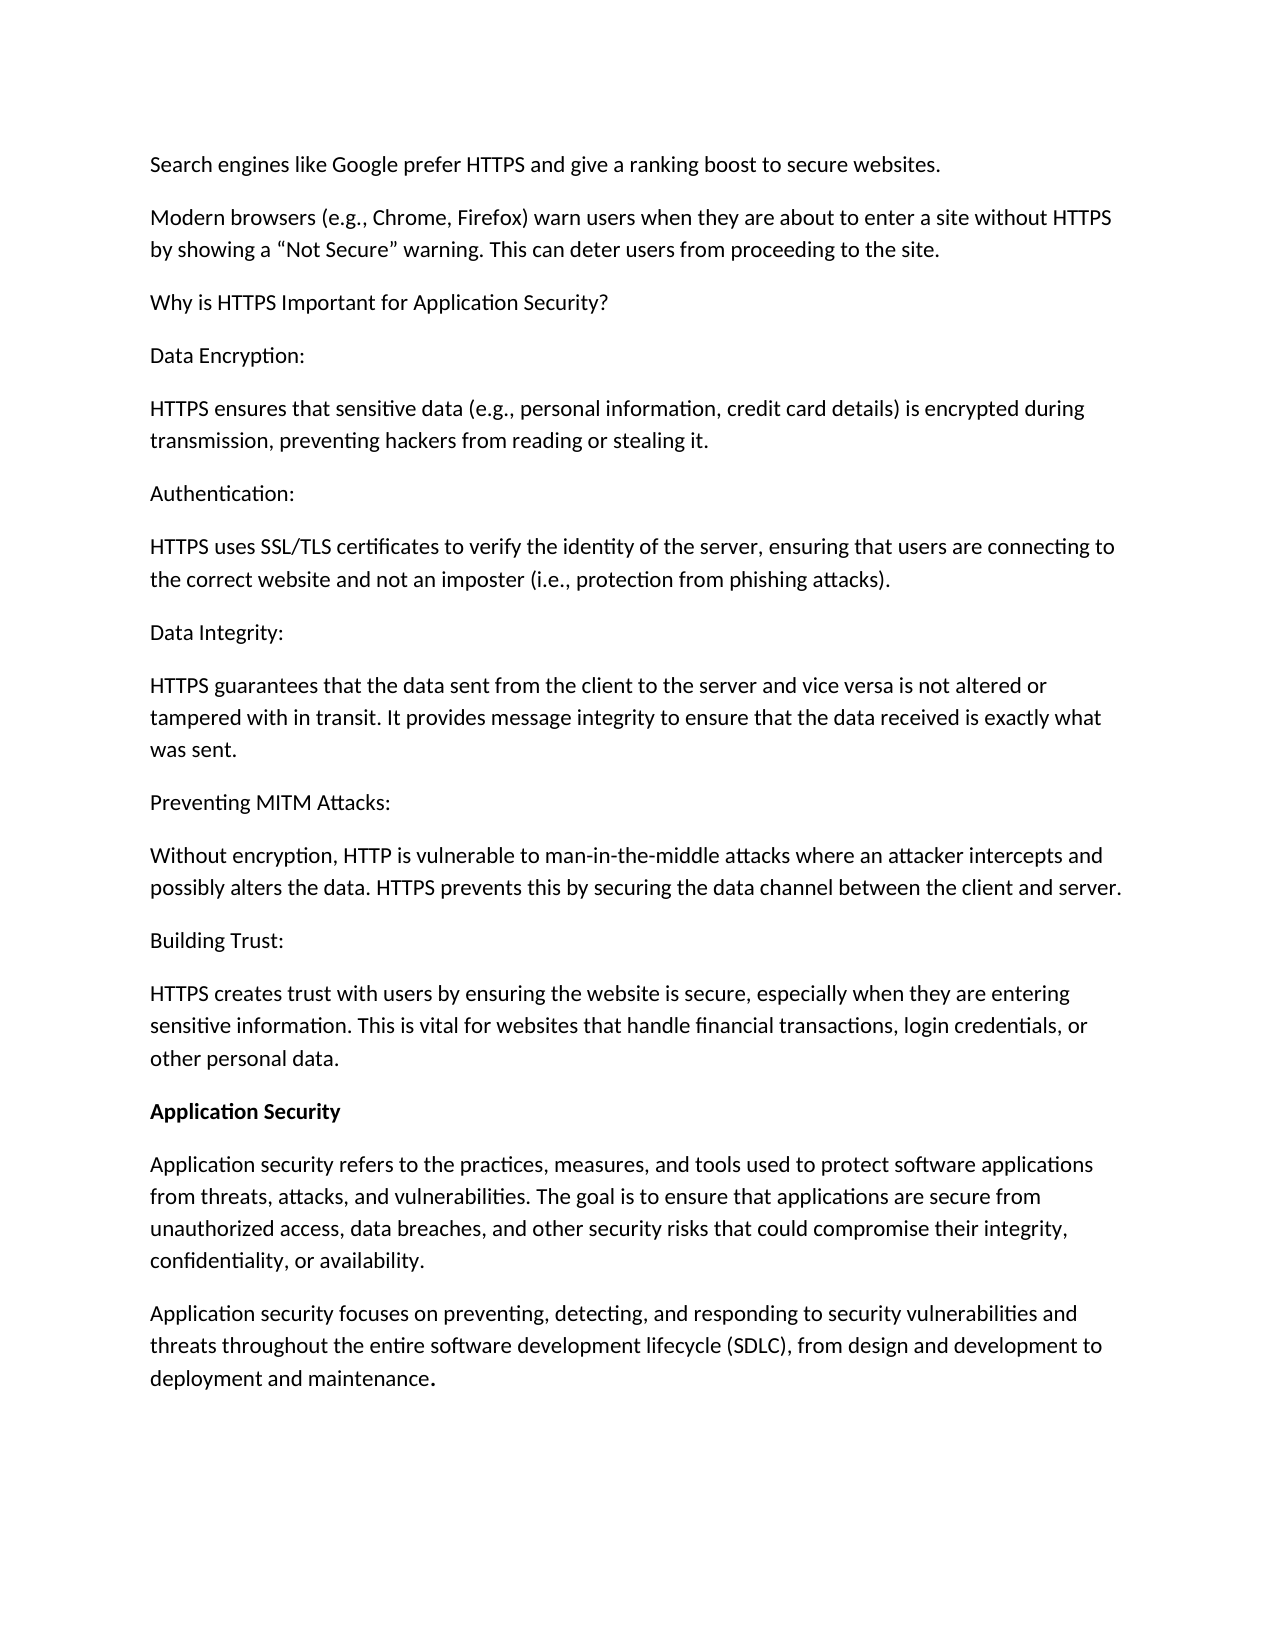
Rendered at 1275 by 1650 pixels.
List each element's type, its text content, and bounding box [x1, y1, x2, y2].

text Why is HTTPS Important for Application Security? [150, 288, 1125, 316]
text Without encryption, HTTP is vulnerable to man-in-the-middle attacks where an attacker intercepts and possibly alters the data. HTTPS prevents this by securing the data channel between the client and server. [150, 841, 1125, 901]
text Application security refers to the practices, measures, and tools used to protect software applications from threats, attacks, and vulnerabilities. The goal is to ensure that applications are secure from unauthorized access, data breaches, and other security risks that could compromise their integrity, confidentiality, or availability. [150, 1150, 1125, 1274]
text Application Security [150, 1097, 1125, 1125]
text HTTPS uses SSL/TLS certificates to verify the identity of the server, ensuring that users are connecting to the correct website and not an imposter (i.e., protection from phishing attacks). [150, 532, 1125, 593]
text Search engines like Google prefer HTTPS and give a ranking boost to secure websites. [150, 150, 1125, 178]
text HTTPS ensures that sensitive data (e.g., personal information, credit card details) is encrypted during transmission, preventing hackers from reading or stealing it. [150, 394, 1125, 454]
text Authentication: [150, 479, 1125, 507]
text Data Encryption: [150, 341, 1125, 369]
text Modern browsers (e.g., Chrome, Firefox) warn users when they are about to enter a site without HTTPS by showing a “Not Secure” warning. This can deter users from proceeding to the site. [150, 203, 1125, 263]
text Application security focuses on preventing, detecting, and responding to security vulnerabilities and threats throughout the entire software development lifecycle (SDLC), from design and development to deployment and maintenance. [150, 1299, 1125, 1392]
text HTTPS guarantees that the data sent from the client to the server and vice versa is not altered or tampered with in transit. It provides message integrity to ensure that the data received is exactly what was sent. [150, 671, 1125, 763]
text Building Trust: [150, 926, 1125, 954]
text Data Integrity: [150, 618, 1125, 646]
text HTTPS creates trust with users by ensuring the website is secure, especially when they are entering sensitive information. This is vital for websites that handle financial transactions, login credentials, or other personal data. [150, 979, 1125, 1072]
text Preventing MITM Attacks: [150, 788, 1125, 816]
